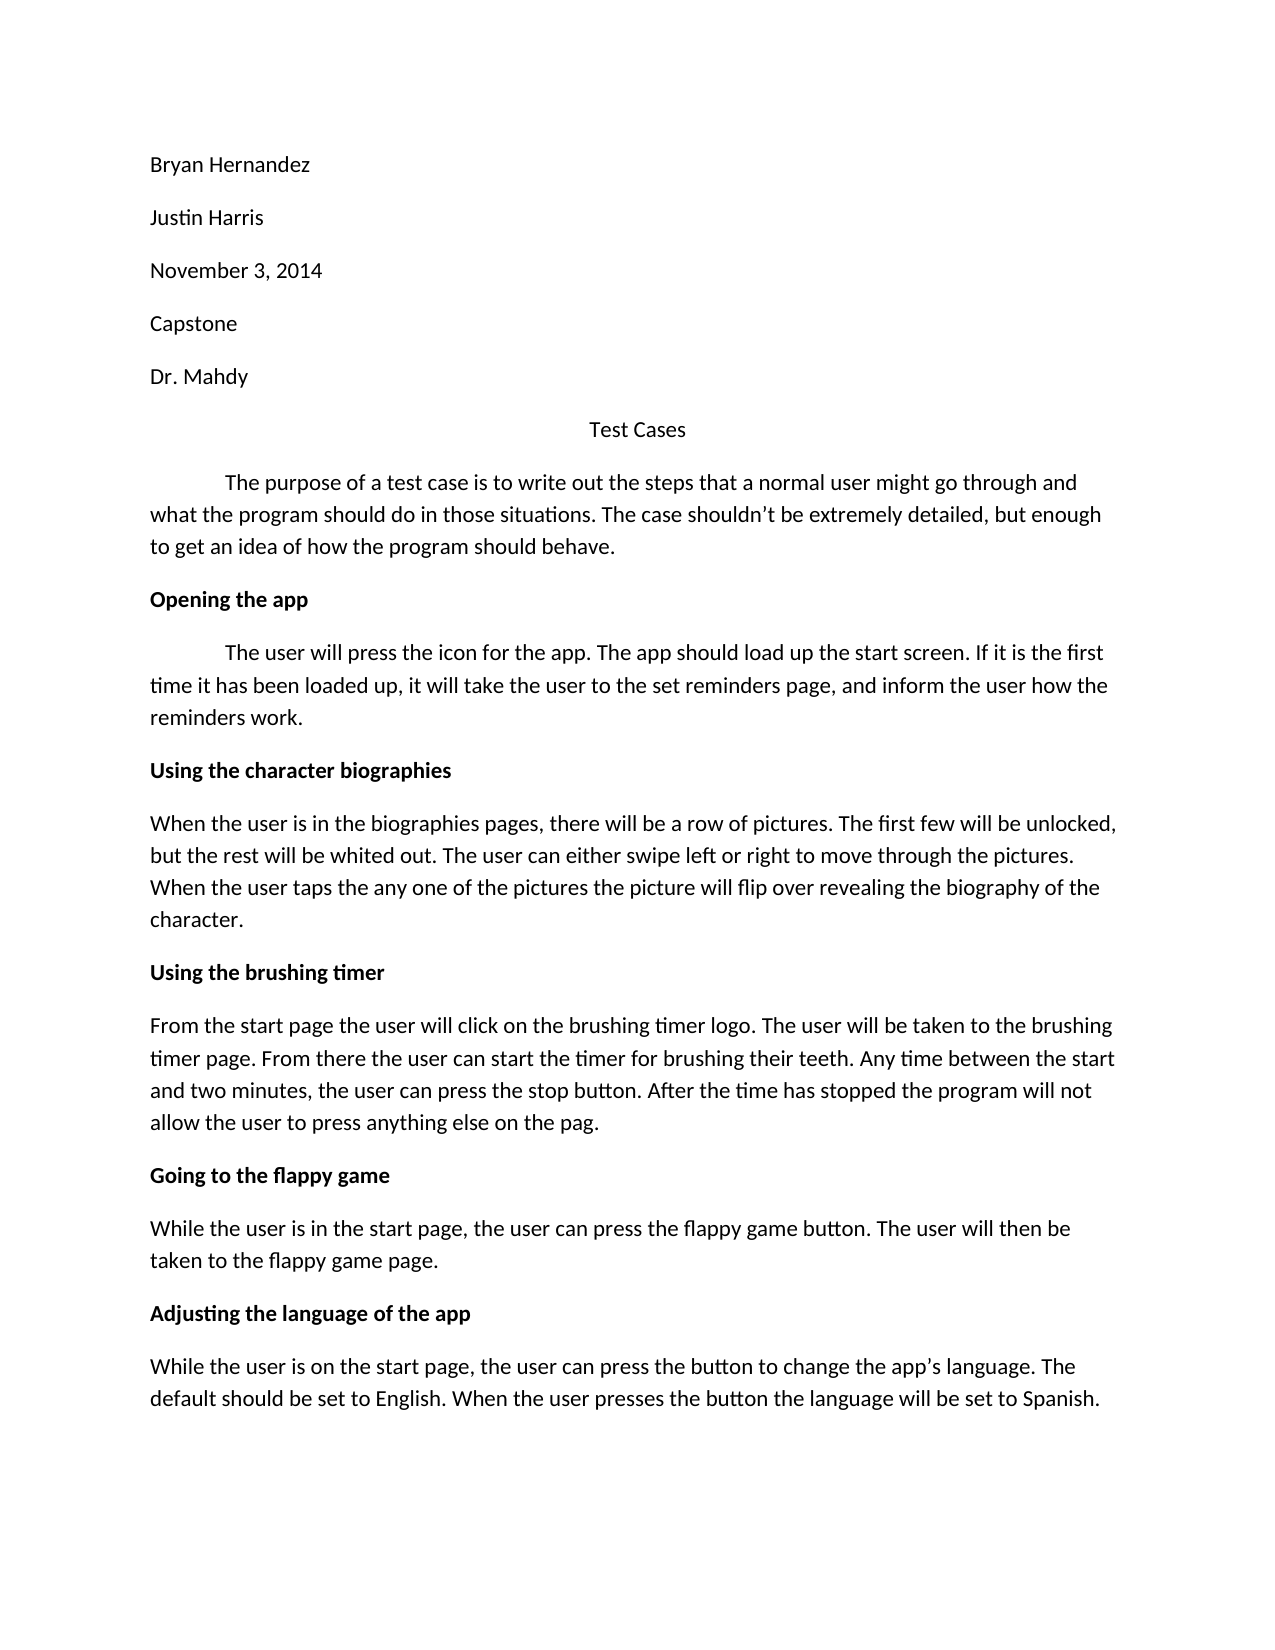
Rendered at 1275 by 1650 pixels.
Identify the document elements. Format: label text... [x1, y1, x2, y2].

text Opening the app [150, 586, 1125, 613]
text Using the brushing timer [150, 958, 1125, 987]
text When the user is in the biographies pages, there will be a row of pictures. The first few will be unlocked, but the rest will be whited out. The user can either swipe left or right to move through the pictures. When the user taps the any one of the pictures the picture will flip over revealing the biography of the character. [150, 809, 1125, 933]
text Capstone [150, 309, 1125, 337]
text Using the character biographies [150, 756, 1125, 784]
text From the start page the user will click on the brushing timer logo. The user will be taken to the brushing timer page. From there the user can start the timer for brushing their teeth. Any time between the start and two minutes, the user can press the stop button. After the time has stopped the program will not allow the user to press anything else on the pag. [150, 1012, 1125, 1136]
text November 3, 2014 [150, 256, 1125, 284]
text Going to the flappy game [150, 1161, 1125, 1189]
text Bryan Hernandez [150, 150, 1125, 178]
text Adjusting the language of the app [150, 1299, 1125, 1327]
text While the user is on the start page, the user can press the button to change the app’s language. The default should be set to English. When the user presses the button the language will be set to Spanish. [150, 1352, 1125, 1413]
text While the user is in the start page, the user can press the flappy game button. The user will then be taken to the flappy game page. [150, 1214, 1125, 1274]
text Test Cases [150, 415, 1125, 443]
text The user will press the icon for the app. The app should load up the start screen. If it is the first time it has been loaded up, it will take the user to the set reminders page, and inform the user how the reminders work. [150, 638, 1125, 731]
text Justin Harris [150, 203, 1125, 231]
text The purpose of a test case is to write out the steps that a normal user might go through and what the program should do in those situations. The case shouldn’t be extremely detailed, but enough to get an idea of how the program should behave. [150, 468, 1125, 561]
text Dr. Mahdy [150, 362, 1125, 390]
